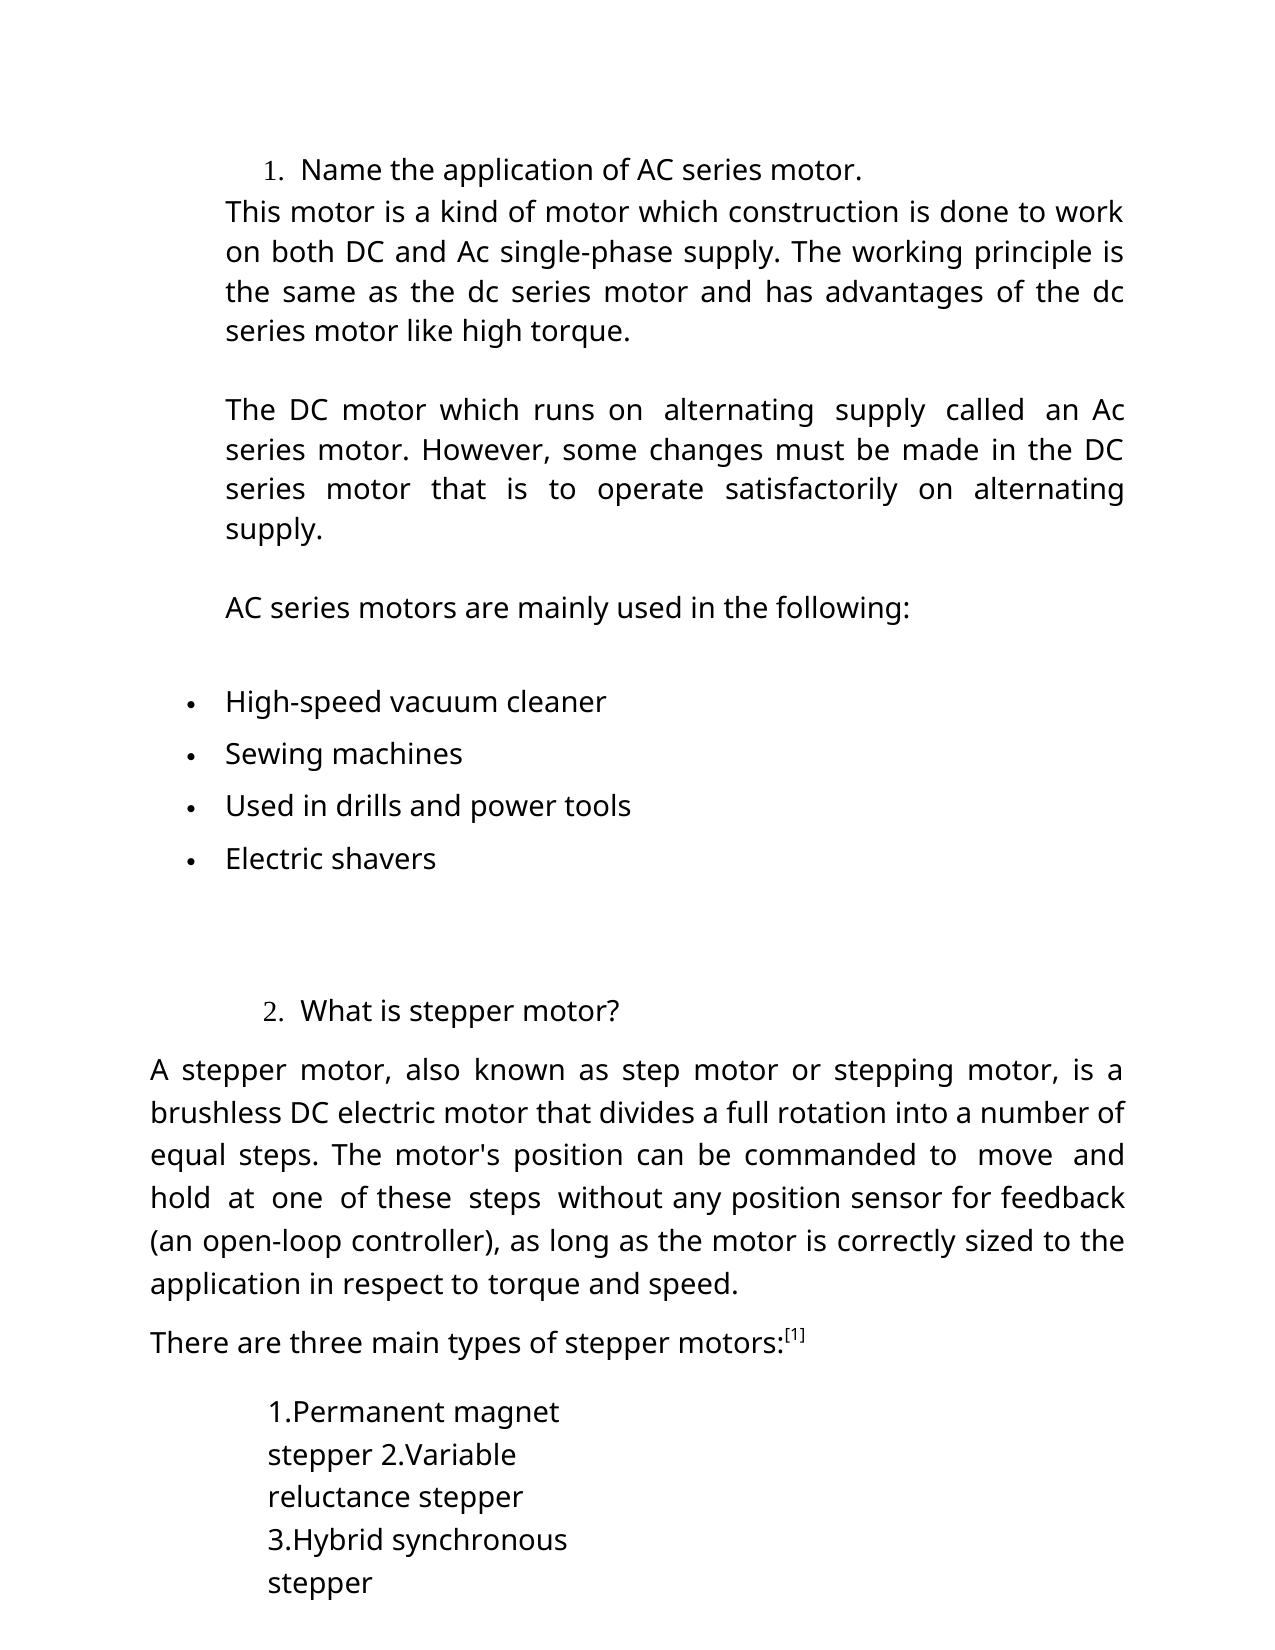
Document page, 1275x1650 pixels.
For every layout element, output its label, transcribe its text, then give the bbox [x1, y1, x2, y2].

text AC series motors are mainly used in the following: [225, 587, 1139, 627]
list Used in drills and power tools [187, 786, 1139, 825]
list High-speed vacuum cleaner [187, 681, 1139, 721]
text There are three main types of stepper motors:[1] [150, 1322, 1139, 1362]
list What is stepper motor? [263, 990, 1139, 1030]
text The DC motor which runs on alternating supply called an Ac series motor. However, some changes must be made in the DC series motor that is to operate satisfactorily on alternating supply. [225, 389, 1125, 548]
text This motor is a kind of motor which construction is done to work on both DC and Ac single-phase supply. The working principle is the same as the dc series motor and has advantages of the dc series motor like high torque. [225, 191, 1124, 350]
text A stepper motor, also known as step motor or stepping motor, is a brushless DC electric motor that divides a full rotation into a number of equal steps. The motor's position can be commanded to move and hold at one of these steps without any position sensor for feedback (an open-loop controller), as long as the motor is correctly sized to the application in respect to torque and speed. [150, 1049, 1125, 1303]
list Electric shavers [187, 838, 1139, 878]
text 1.Permanent magnet stepper 2.Variable reluctance stepper 3.Hybrid synchronous stepper [267, 1391, 621, 1602]
list Name the application of AC series motor. [263, 149, 1139, 189]
list Sewing machines [187, 733, 1139, 773]
